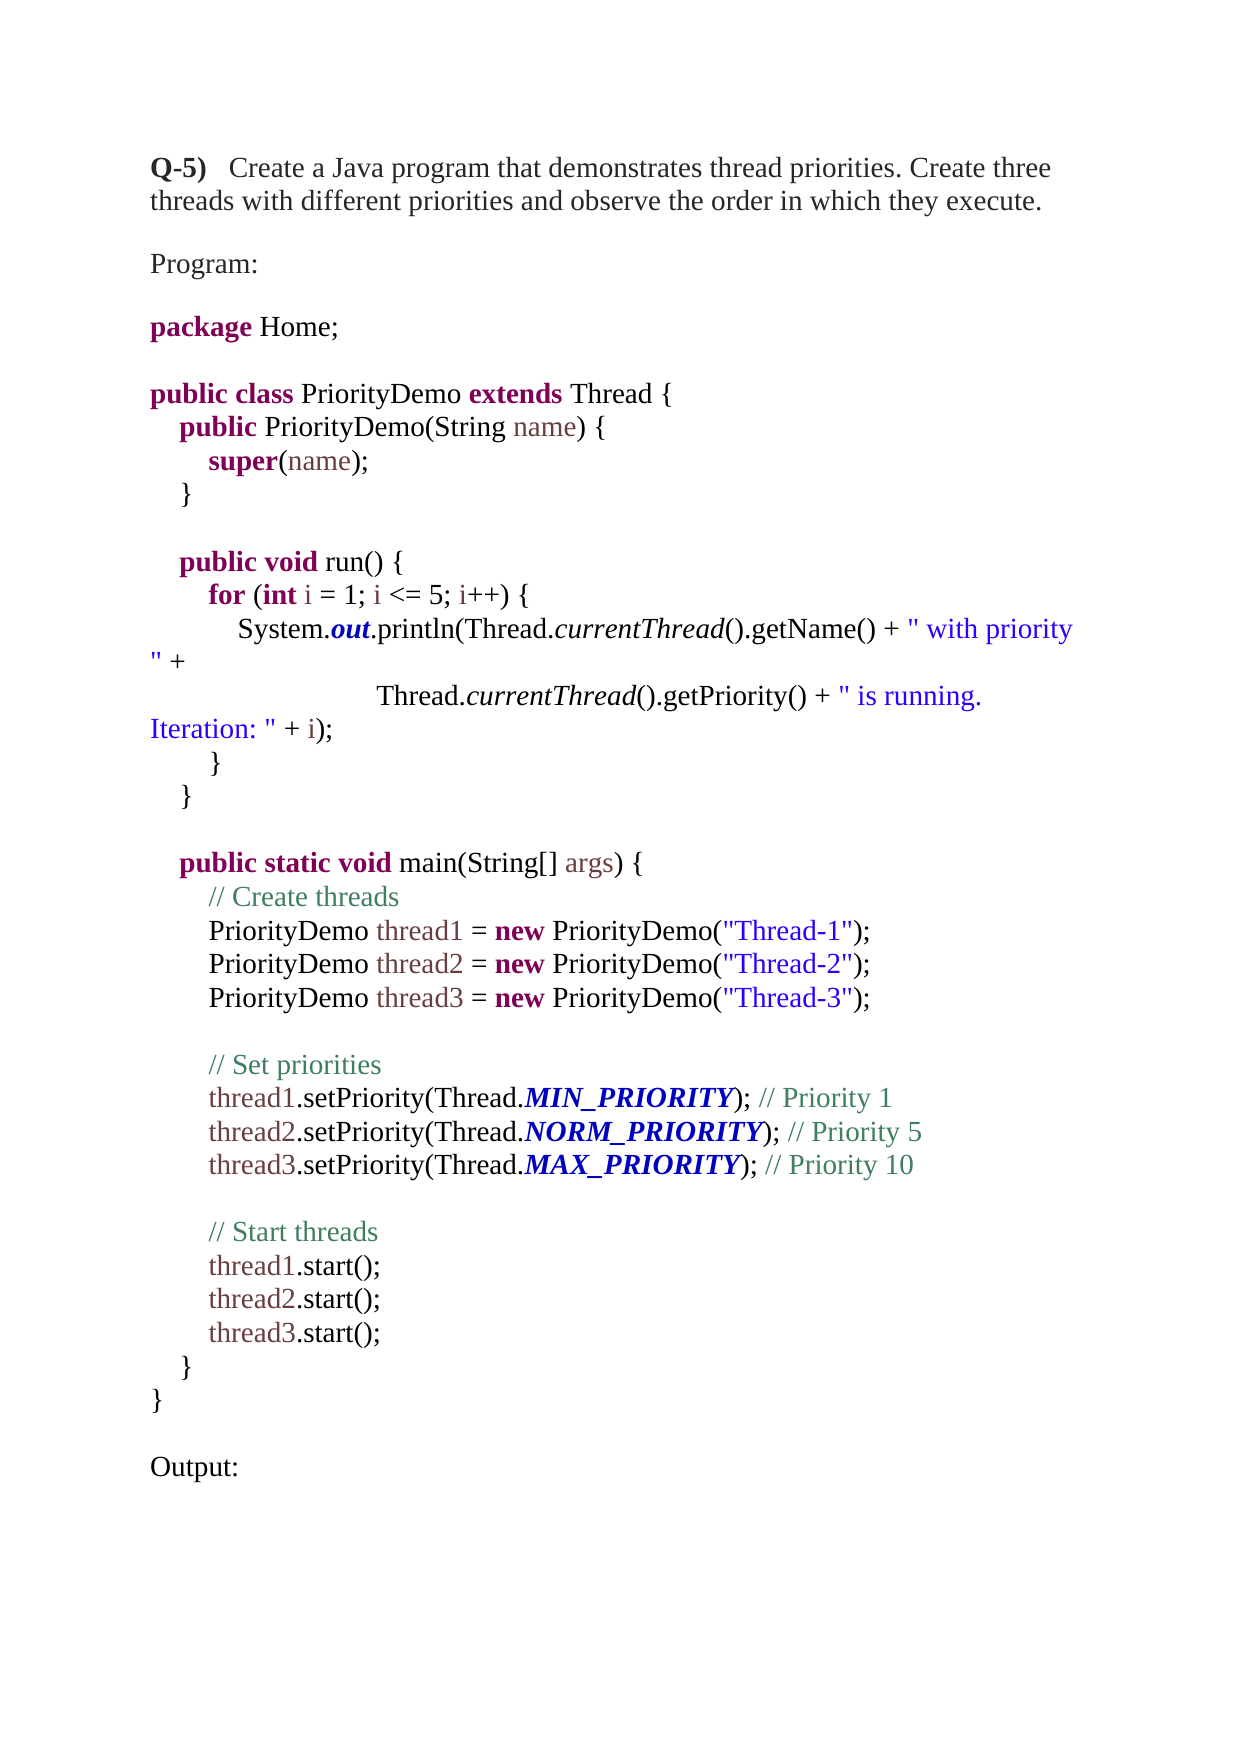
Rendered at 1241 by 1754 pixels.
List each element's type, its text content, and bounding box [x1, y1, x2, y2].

text super(name); [150, 443, 1090, 477]
text public PriorityDemo(String name) { [150, 409, 1090, 443]
text } [150, 477, 1090, 510]
text // Start threads [150, 1214, 1090, 1248]
text thread3.setPriority(Thread.MAX_PRIORITY); // Priority 10 [150, 1147, 1090, 1181]
text Output: [150, 1449, 1090, 1483]
text PriorityDemo thread3 = new PriorityDemo("Thread-3"); [150, 980, 1090, 1013]
text } [150, 1382, 1090, 1416]
text // Create threads [150, 879, 1090, 913]
text } [150, 1349, 1090, 1382]
text Program: [150, 246, 1090, 280]
text public static void main(String[] args) { [150, 846, 1090, 879]
text } [150, 778, 1090, 812]
text thread3.start(); [150, 1315, 1090, 1349]
text thread1.start(); [150, 1248, 1090, 1282]
text public class PriorityDemo extends Thread { [150, 376, 1090, 409]
text thread1.setPriority(Thread.MIN_PRIORITY); // Priority 1 [150, 1080, 1090, 1114]
text for (int i = 1; i <= 5; i++) { [150, 577, 1090, 611]
text Q-5) Create a Java program that demonstrates thread priorities. Create three threads with different priorities and observe the order in which they execute. [150, 150, 1090, 217]
text // Set priorities [150, 1047, 1090, 1080]
text PriorityDemo thread1 = new PriorityDemo("Thread-1"); [150, 913, 1090, 946]
text Thread.currentThread().getPriority() + " is running. Iteration: " + i); [150, 678, 1090, 745]
text thread2.start(); [150, 1282, 1090, 1315]
text thread2.setPriority(Thread.NORM_PRIORITY); // Priority 5 [150, 1114, 1090, 1147]
text } [150, 745, 1090, 778]
text PriorityDemo thread2 = new PriorityDemo("Thread-2"); [150, 946, 1090, 980]
text System.out.println(Thread.currentThread().getName() + " with priority " + [150, 611, 1090, 678]
text public void run() { [150, 544, 1090, 577]
text package Home; [150, 309, 1090, 342]
